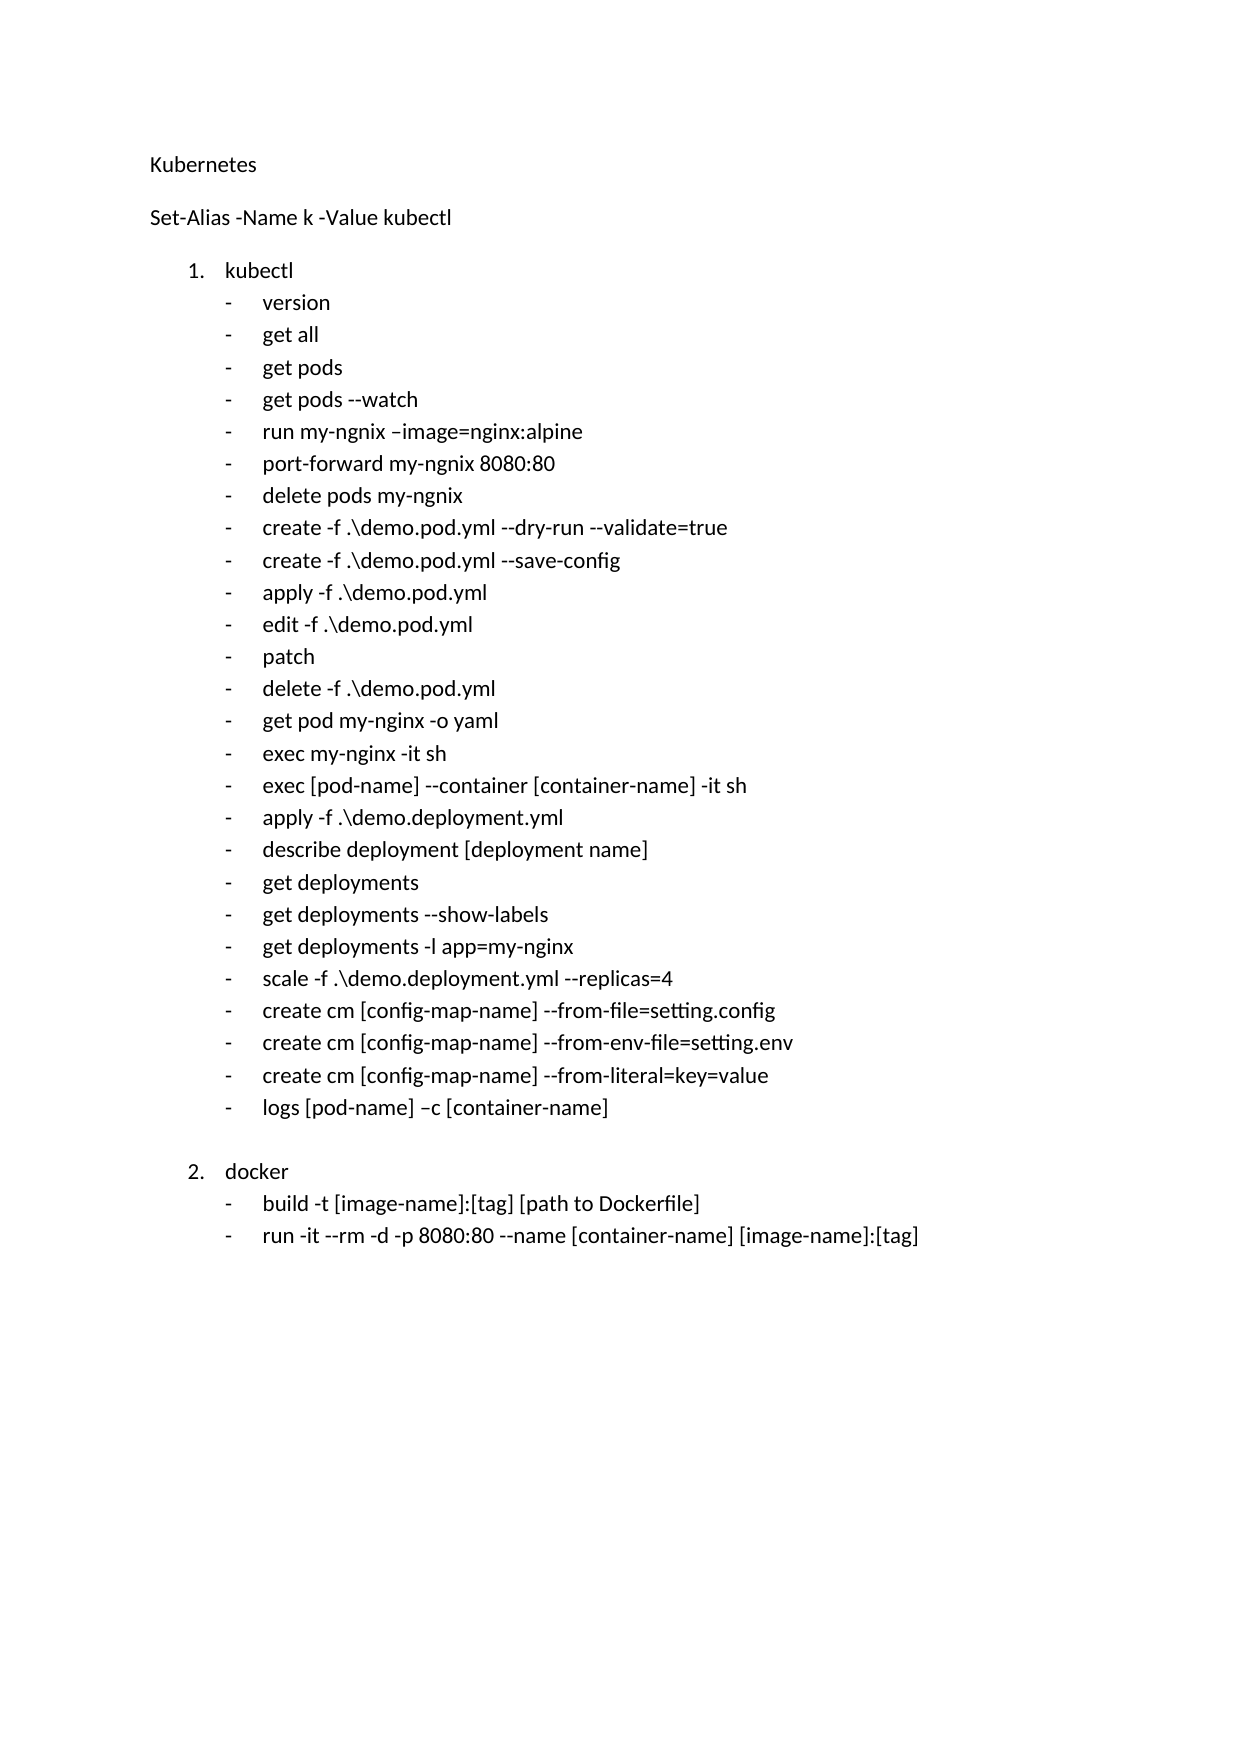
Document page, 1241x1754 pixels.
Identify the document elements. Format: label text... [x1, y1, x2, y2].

list create -f .\demo.pod.yml --save-config [225, 546, 1090, 574]
list scale -f .\demo.deployment.yml --replicas=4 [225, 964, 1090, 992]
list kubectl [187, 256, 1090, 284]
list patch [225, 642, 1090, 670]
list docker [187, 1157, 1090, 1185]
list describe deployment [deployment name] [225, 835, 1090, 863]
list build -t [image-name]:[tag] [path to Dockerfile] [225, 1189, 1090, 1217]
text Kubernetes [150, 150, 1090, 178]
list version [225, 288, 1090, 316]
list create cm [config-map-name] --from-file=setting.config [225, 996, 1090, 1024]
list get pods [225, 353, 1090, 381]
list get pods --watch [225, 385, 1090, 413]
list exec my-nginx -it sh [225, 739, 1090, 767]
list apply -f .\demo.deployment.yml [225, 803, 1090, 831]
list delete pods my-ngnix [225, 481, 1090, 509]
list get deployments [225, 868, 1090, 896]
list delete -f .\demo.pod.yml [225, 674, 1090, 702]
list run my-ngnix –image=nginx:alpine [225, 417, 1090, 445]
list get deployments -l app=my-nginx [225, 932, 1090, 960]
list create cm [config-map-name] --from-literal=key=value [225, 1061, 1090, 1089]
list exec [pod-name] --container [container-name] -it sh [225, 771, 1090, 799]
list port-forward my-ngnix 8080:80 [225, 449, 1090, 477]
list create cm [config-map-name] --from-env-file=setting.env [225, 1028, 1090, 1057]
list get pod my-nginx -o yaml [225, 707, 1090, 735]
list run -it --rm -d -p 8080:80 --name [container-name] [image-name]:[tag] [225, 1222, 1090, 1250]
text Set-Alias -Name k -Value kubectl [150, 203, 1090, 231]
list apply -f .\demo.pod.yml [225, 578, 1090, 606]
list create -f .\demo.pod.yml --dry-run --validate=true [225, 513, 1090, 542]
list edit -f .\demo.pod.yml [225, 610, 1090, 638]
list logs [pod-name] –c [container-name] [225, 1093, 1090, 1121]
list get deployments --show-labels [225, 900, 1090, 928]
list get all [225, 320, 1090, 348]
